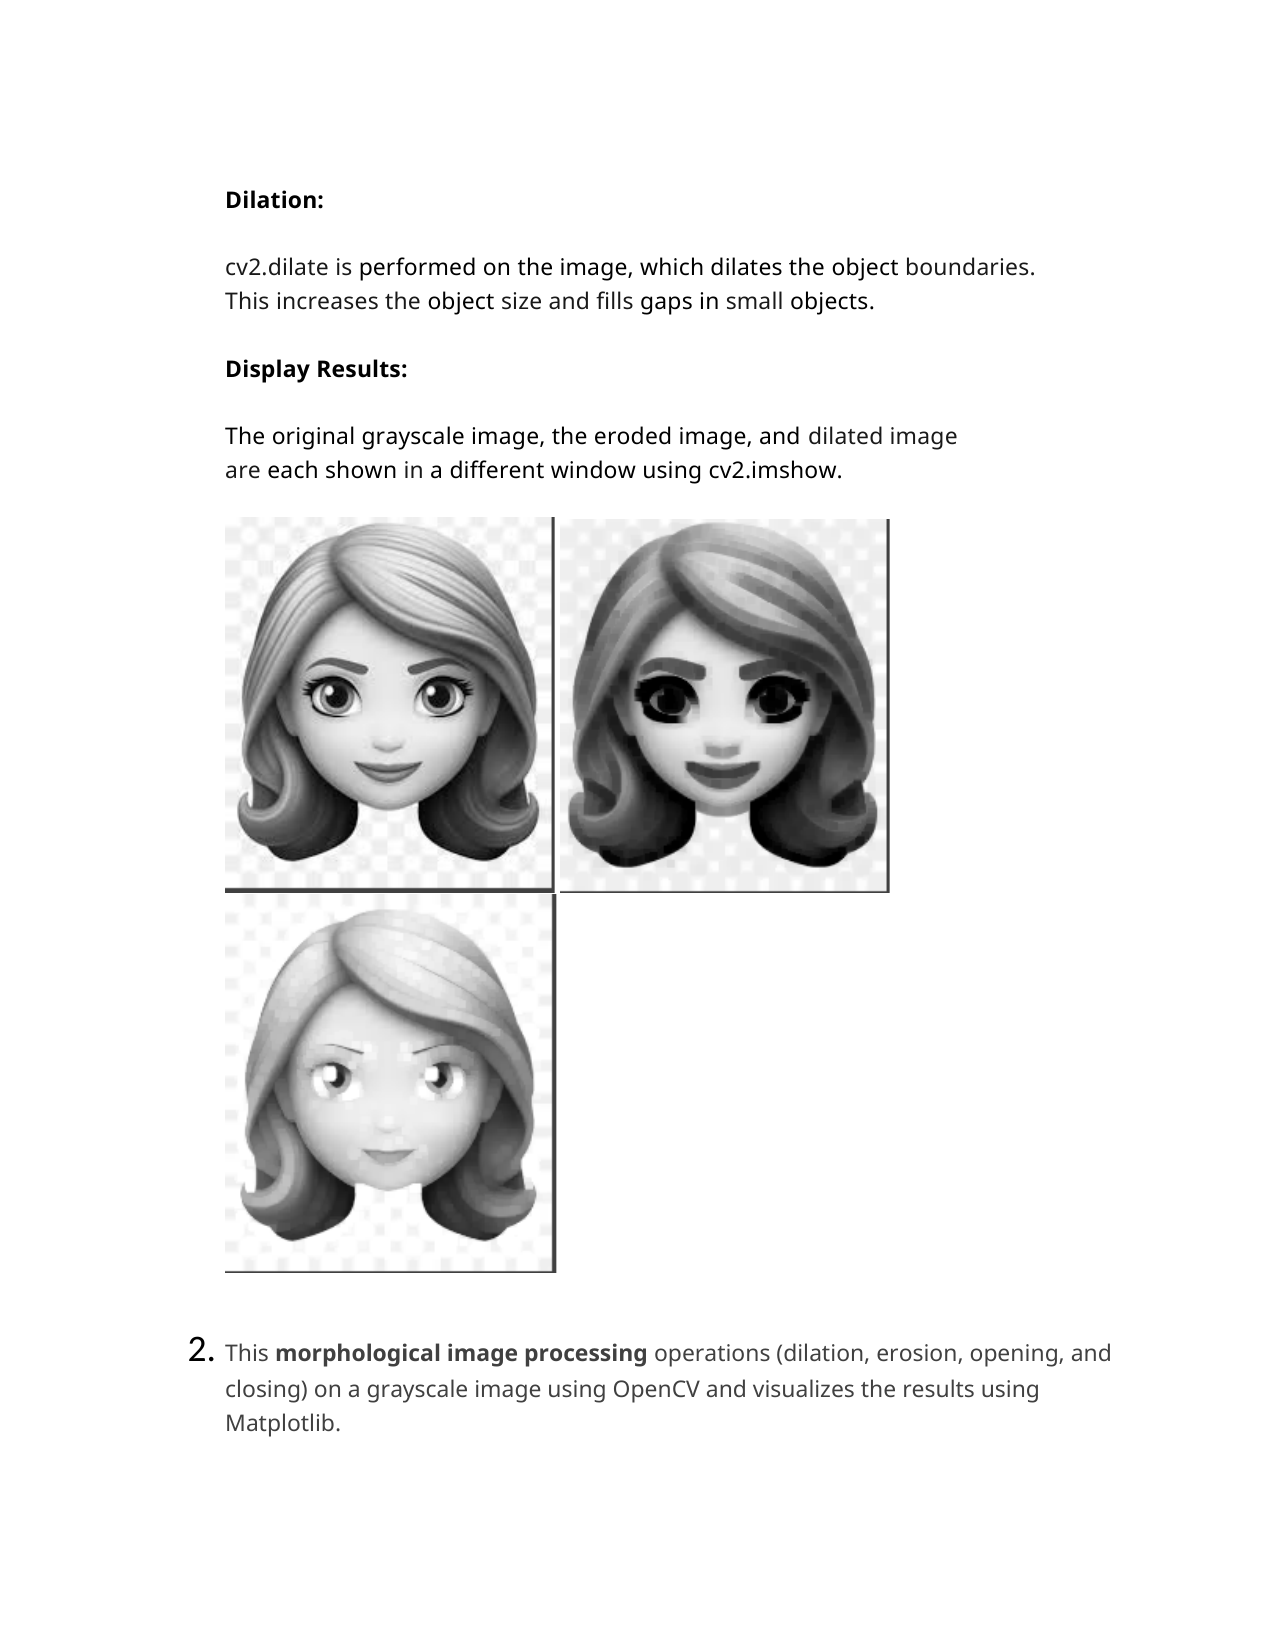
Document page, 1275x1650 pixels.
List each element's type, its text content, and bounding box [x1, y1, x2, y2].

picture [225, 517, 555, 893]
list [187, 150, 1125, 515]
picture [560, 519, 890, 893]
list This morphological image processing operations (dilation, erosion, opening, and closing) on a grayscale image using OpenCV and visualizes the results using Matplotlib. [187, 1324, 1125, 1438]
picture [225, 894, 557, 1273]
